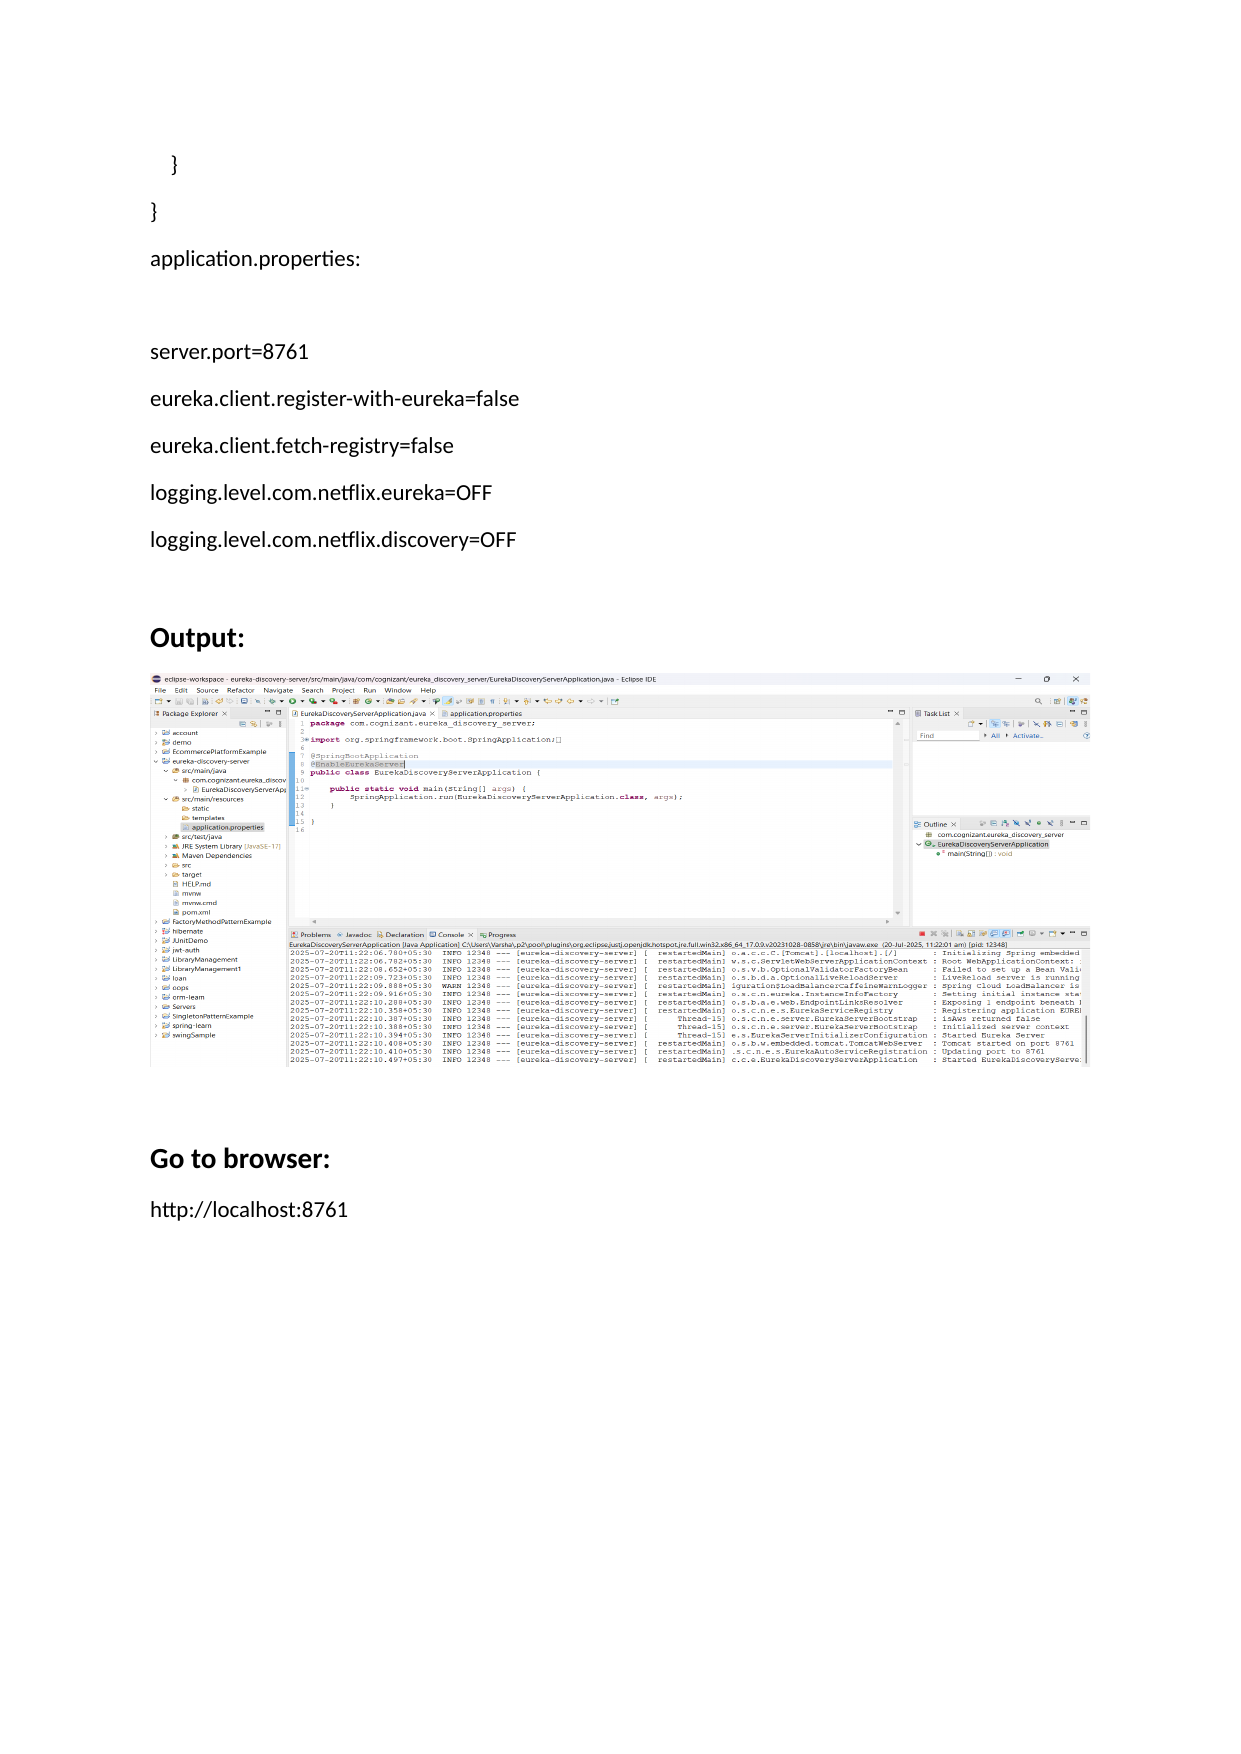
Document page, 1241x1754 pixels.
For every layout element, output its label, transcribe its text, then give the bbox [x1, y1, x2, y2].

text } [150, 150, 1090, 178]
text eureka.client.register-with-eureka=false [150, 384, 1090, 412]
text server.port=8761 [150, 337, 1090, 366]
text Output: [150, 619, 1090, 654]
text logging.level.com.netflix.eureka=OFF [150, 478, 1090, 506]
text application.properties: [150, 244, 1090, 272]
text logging.level.com.netflix.discovery=OFF [150, 525, 1090, 553]
text eureka.client.fetch-registry=false [150, 431, 1090, 459]
text Go to browser: [150, 1140, 1090, 1176]
text http://localhost:8761 [150, 1195, 1090, 1223]
text } [150, 197, 1090, 225]
picture [150, 673, 1091, 1067]
